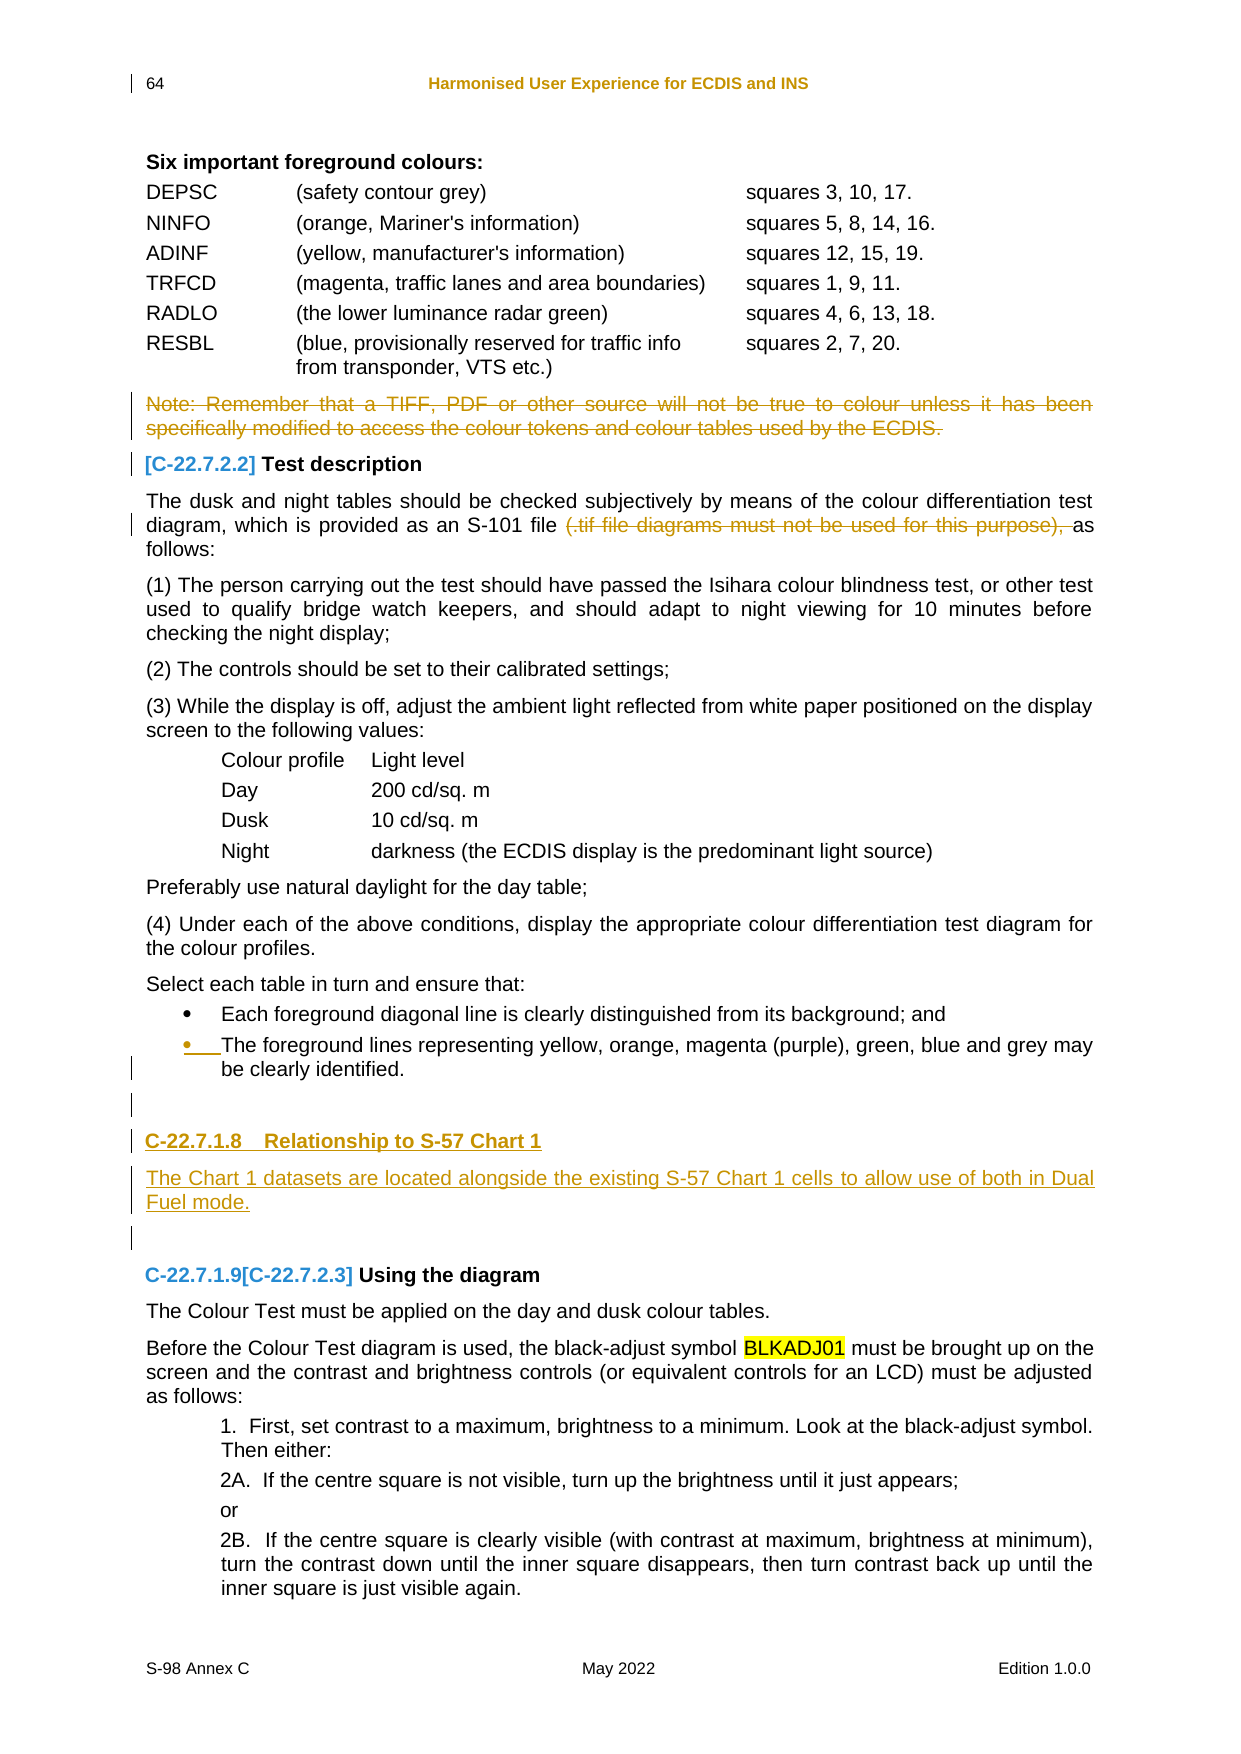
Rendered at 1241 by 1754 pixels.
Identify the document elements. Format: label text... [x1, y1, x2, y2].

text (3) While the display is off, adjust the ambient light reflected from white paper positioned on the display screen to the following values: [146, 694, 1094, 742]
text TRFCD (magenta, traffic lanes and area boundaries) squares 1, 9, 11. [146, 271, 1094, 295]
text Six important foreground colours: [146, 150, 1094, 174]
text Select each table in turn and ensure that: [146, 972, 1094, 996]
text (4) Under each of the above conditions, display the appropriate colour differentiation test diagram for the colour profiles. [146, 911, 1094, 959]
text The Colour Test must be applied on the day and dusk colour tables. [146, 1299, 1094, 1323]
subtitle Using the diagram [144, 1263, 1094, 1287]
text The dusk and night tables should be checked subjectively by means of the colour differentiation test diagram, which is provided as an S-101 file as follows: [146, 488, 1094, 560]
text 2B. If the centre square is clearly visible (with contrast at maximum, brightness at minimum), turn the contrast down until the inner square disappears, then turn contrast back up until the inner square is just visible again. [220, 1528, 1094, 1600]
text (1) The person carrying out the test should have passed the Isihara colour blindness test, or other test used to qualify bridge watch keepers, and should adapt to night viewing for 10 minutes before checking the night display; [146, 573, 1094, 645]
text 2A. If the centre square is not visible, turn up the brightness until it just appears; [220, 1468, 1094, 1492]
text ADINF (yellow, manufacturer's information) squares 12, 15, 19. [146, 241, 1094, 264]
list The foreground lines representing yellow, orange, magenta (purple), green, blue and grey may be clearly identified. [183, 1032, 1094, 1080]
subtitle Test description [144, 452, 1094, 476]
text Night darkness (the ECDIS display is the predominant light source) [221, 838, 1094, 862]
text NINFO (orange, Mariner's information) squares 5, 8, 14, 16. [146, 210, 1094, 234]
text DEPSC (safety contour grey) squares 3, 10, 17. [146, 180, 1094, 204]
text 1. First, set contrast to a maximum, brightness to a minimum. Look at the black-adjust symbol. Then either: [220, 1414, 1094, 1462]
text (2) The controls should be set to their calibrated settings; [146, 657, 1094, 681]
text RADLO (the lower luminance radar green) squares 4, 6, 13, 18. [146, 301, 1094, 325]
text Preferably use natural daylight for the day table; [146, 875, 1094, 899]
text from transponder, VTS etc.) [146, 355, 1094, 379]
text Dusk 10 cd/sq. m [221, 808, 1094, 832]
text Before the Colour Test diagram is used, the black-adjust symbol BLKADJ01 must be brought up on the screen and the contrast and brightness controls (or equivalent controls for an LCD) must be adjusted as follows: [146, 1336, 1094, 1407]
text or [220, 1498, 1094, 1522]
list Each foreground diagonal line is clearly distinguished from its background; and [183, 1002, 1094, 1026]
text Colour profile Light level [221, 748, 1094, 772]
text RESBL (blue, provisionally reserved for traffic info squares 2, 7, 20. [146, 331, 1094, 355]
text Day 200 cd/sq. m [221, 778, 1094, 802]
